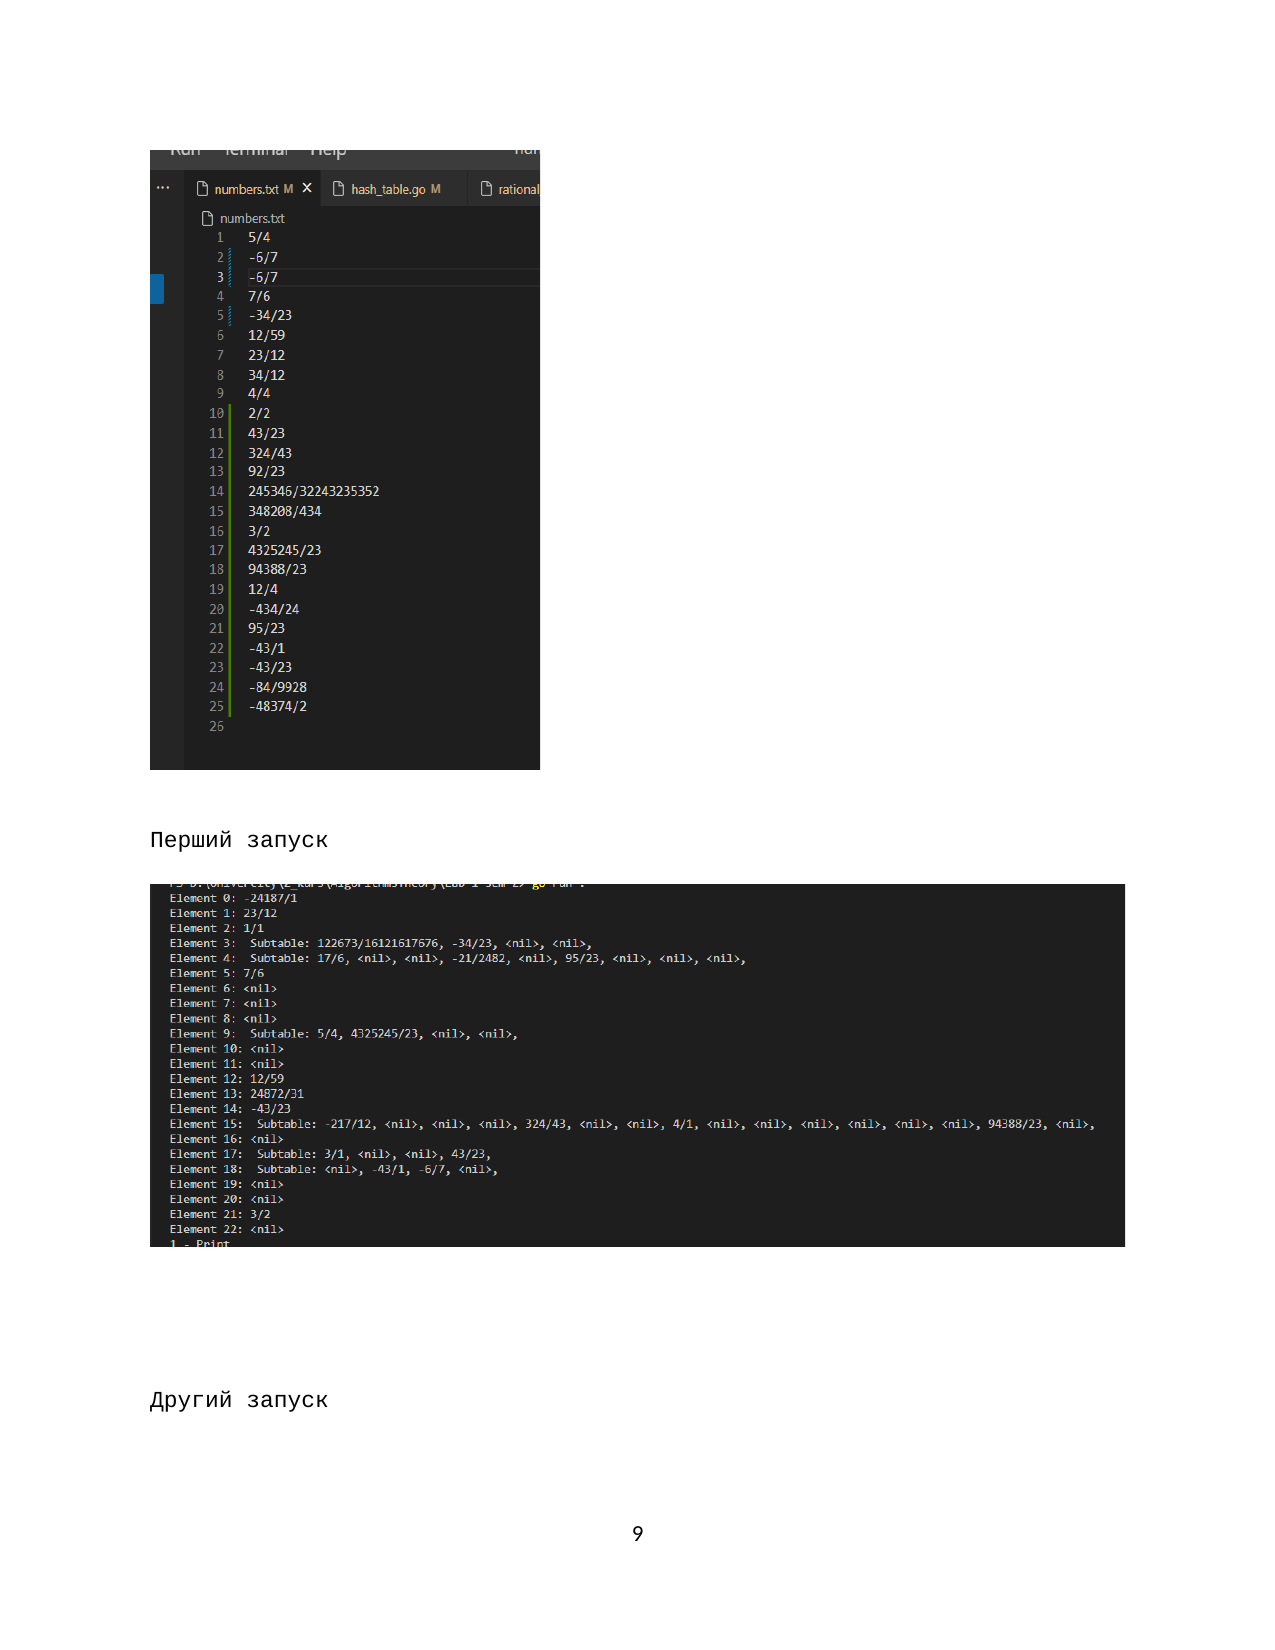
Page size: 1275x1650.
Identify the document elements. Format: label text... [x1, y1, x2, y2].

text Перший запуск [150, 829, 1125, 854]
picture [150, 884, 1125, 1247]
picture [150, 150, 541, 770]
text Другий запуск [150, 1388, 1125, 1414]
